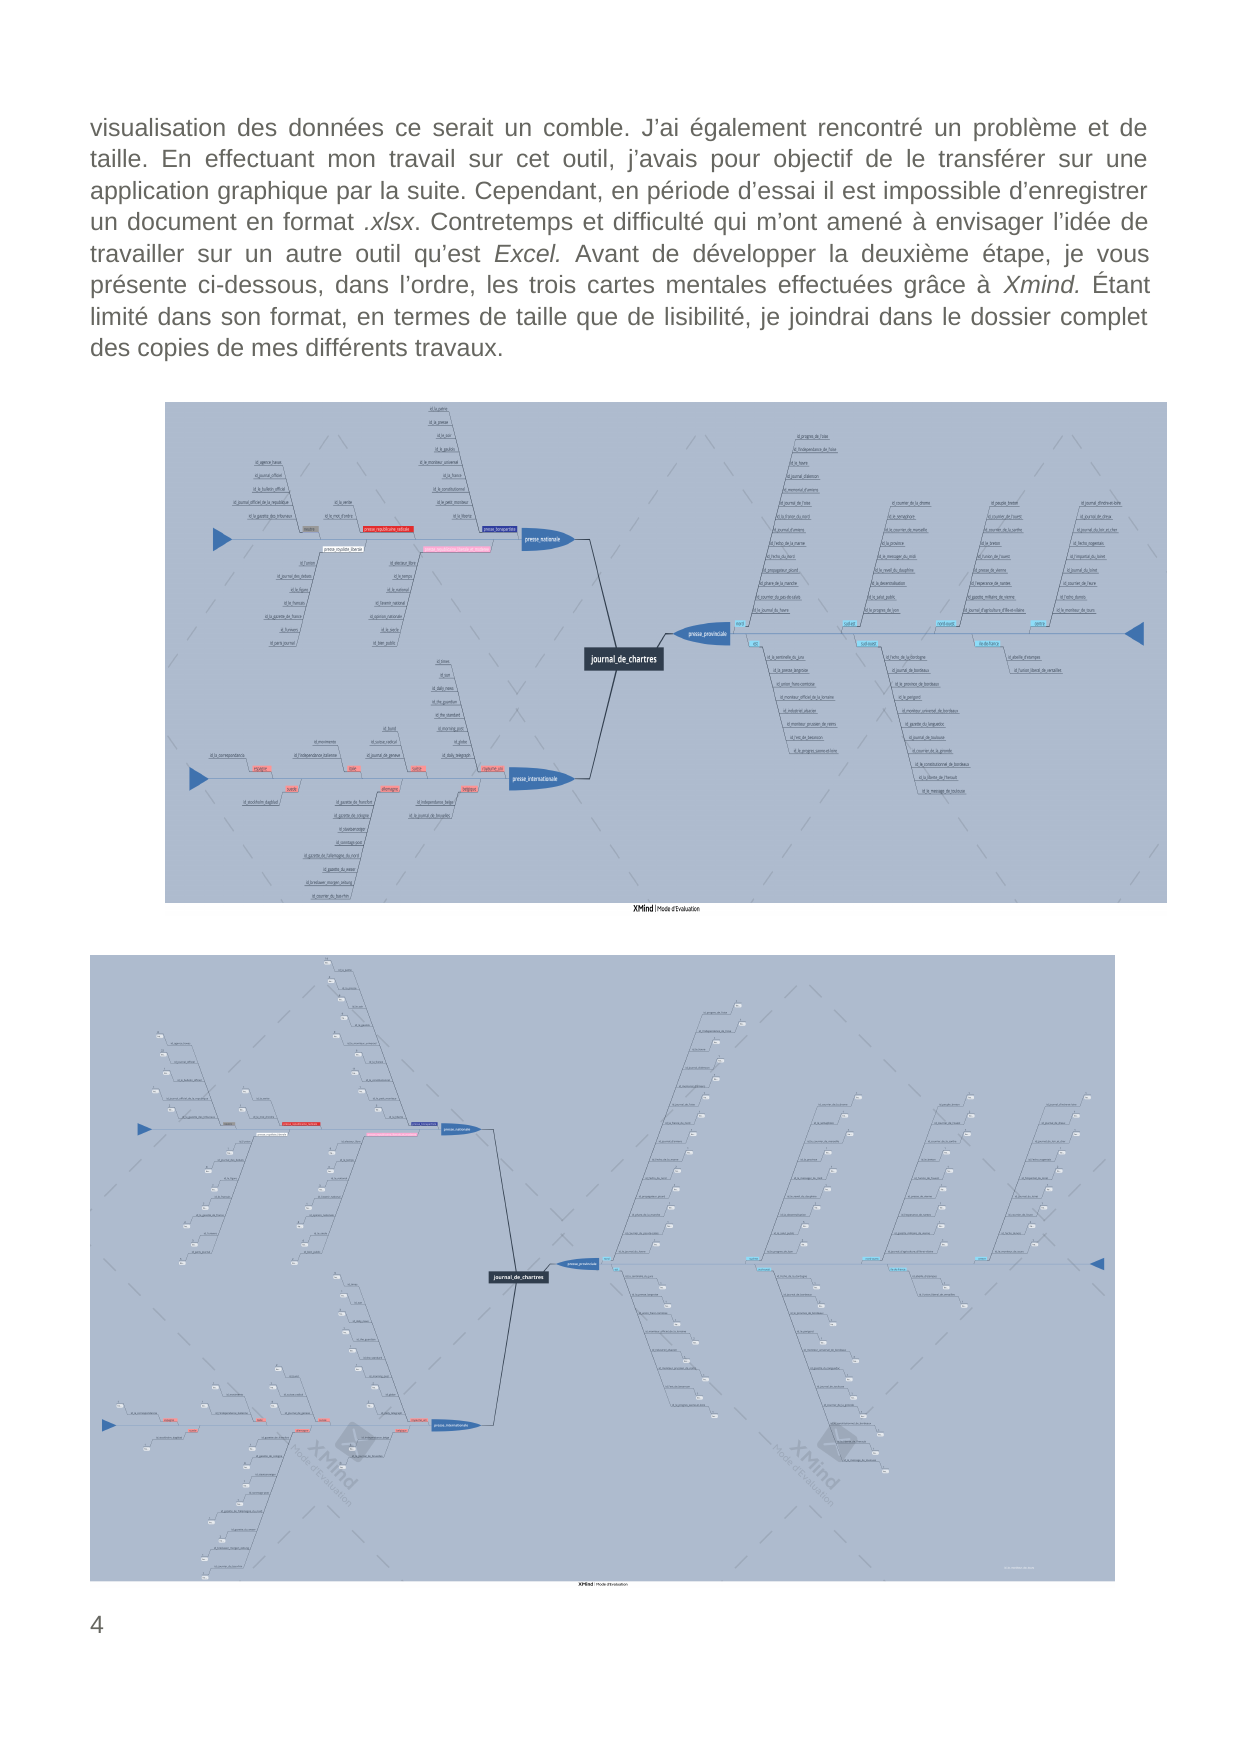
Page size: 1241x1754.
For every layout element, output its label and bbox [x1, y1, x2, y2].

text [90, 112, 1150, 362]
